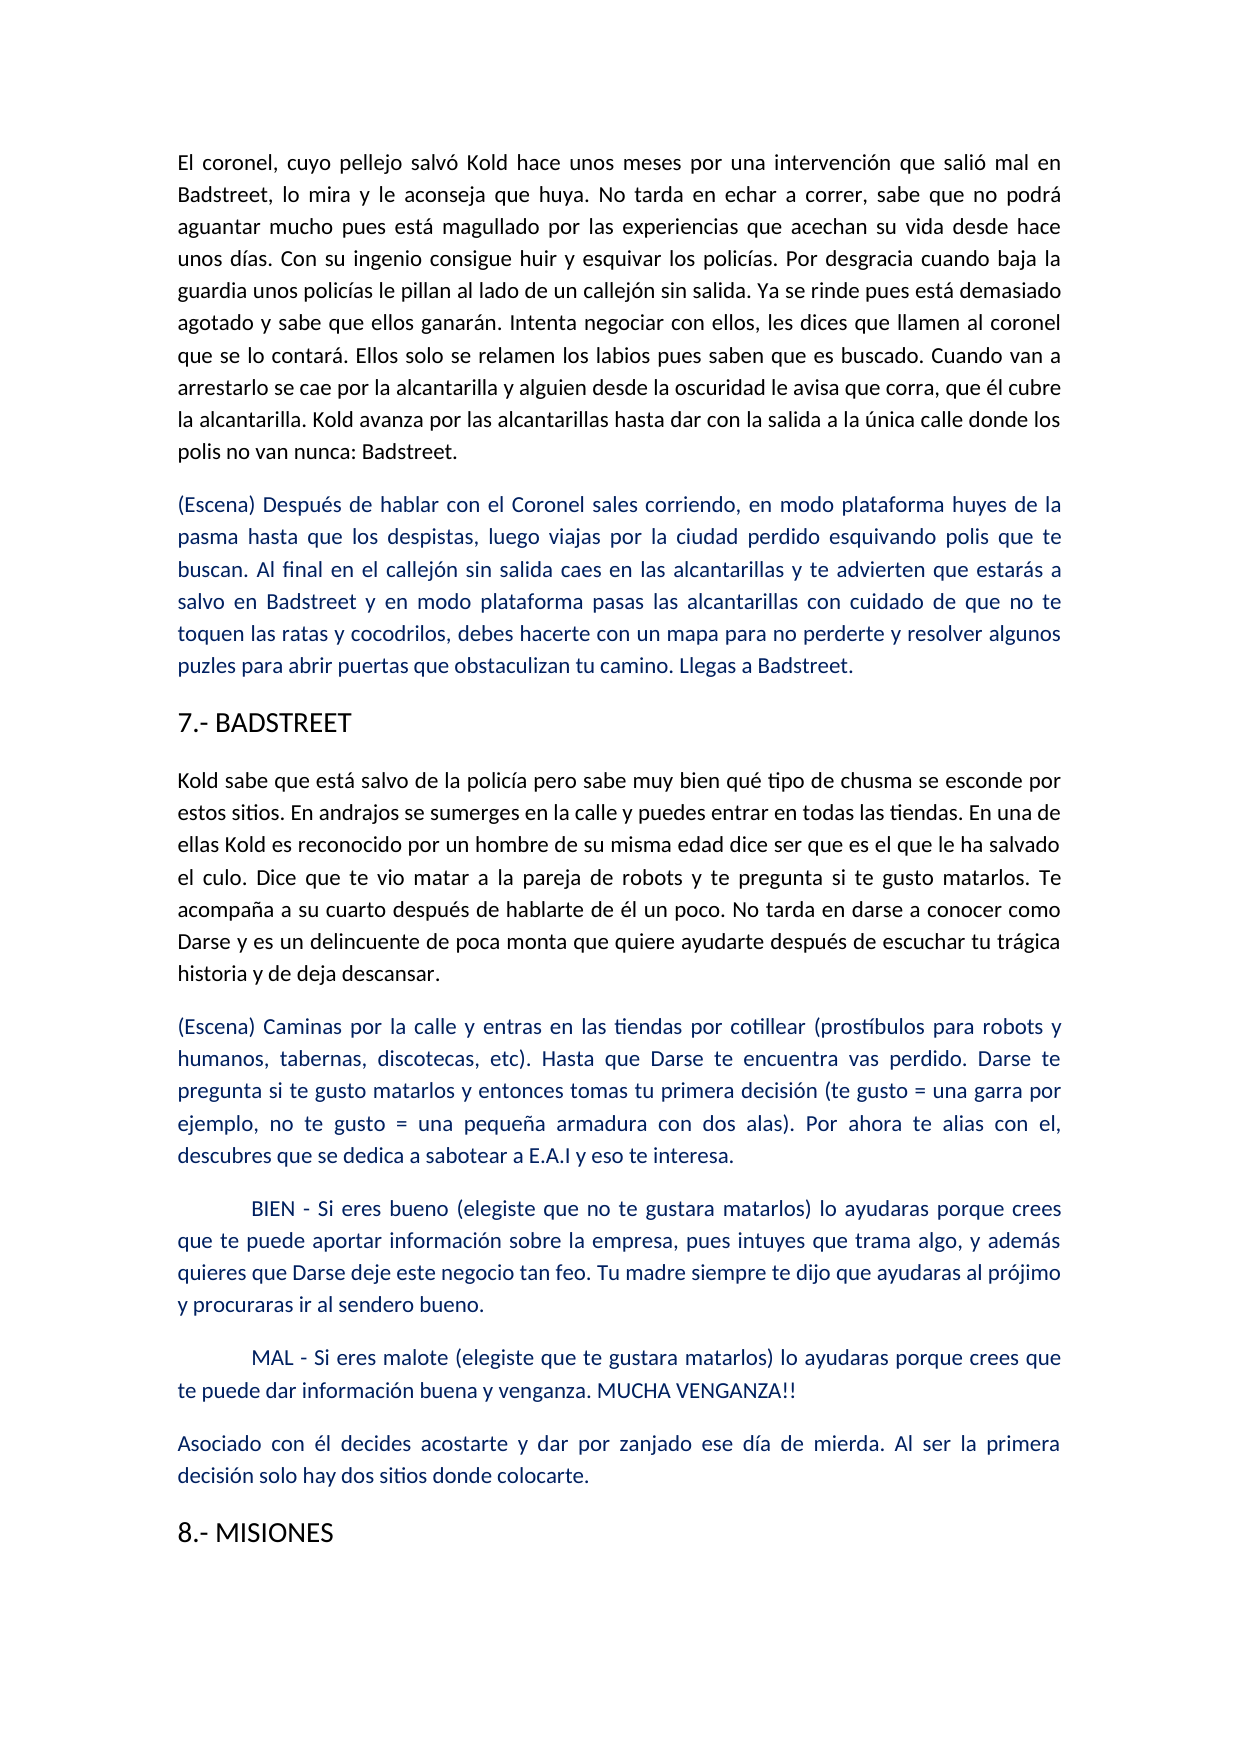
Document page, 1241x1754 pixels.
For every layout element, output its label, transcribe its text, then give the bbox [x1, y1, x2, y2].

text Asociado con él decides acostarte y dar por zanjado ese día de mierda. Al ser la primera decisión solo hay dos sitios donde colocarte. [177, 1429, 1063, 1489]
text (Escena) Después de hablar con el Coronel sales corriendo, en modo plataforma huyes de la pasma hasta que los despistas, luego viajas por la ciudad perdido esquivando polis que te buscan. Al final en el callejón sin salida caes en las alcantarillas y te advierten que estarás a salvo en Badstreet y en modo plataforma pasas las alcantarillas con cuidado de que no te toquen las ratas y cocodrilos, debes hacerte con un mapa para no perderte y resolver algunos puzles para abrir puertas que obstaculizan tu camino. Llegas a Badstreet. [177, 490, 1063, 679]
text 8.- MISIONES [177, 1514, 1063, 1549]
text 7.- BADSTREET [177, 704, 1063, 740]
text El coronel, cuyo pellejo salvó Kold hace unos meses por una intervención que salió mal en Badstreet, lo mira y le aconseja que huya. No tarda en echar a correr, sabe que no podrá aguantar mucho pues está magullado por las experiencias que acechan su vida desde hace unos días. Con su ingenio consigue huir y esquivar los policías. Por desgracia cuando baja la guardia unos policías le pillan al lado de un callejón sin salida. Ya se rinde pues está demasiado agotado y sabe que ellos ganarán. Intenta negociar con ellos, les dices que llamen al coronel que se lo contará. Ellos solo se relamen los labios pues saben que es buscado. Cuando van a arrestarlo se cae por la alcantarilla y alguien desde la oscuridad le avisa que corra, que él cubre la alcantarilla. Kold avanza por las alcantarillas hasta dar con la salida a la única calle donde los polis no van nunca: Badstreet. [177, 148, 1063, 465]
text MAL - Si eres malote (elegiste que te gustara matarlos) lo ayudaras porque crees que te puede dar información buena y venganza. MUCHA VENGANZA!! [177, 1343, 1063, 1404]
text BIEN - Si eres bueno (elegiste que no te gustara matarlos) lo ayudaras porque crees que te puede aportar información sobre la empresa, pues intuyes que trama algo, y además quieres que Darse deje este negocio tan feo. Tu madre siempre te dijo que ayudaras al prójimo y procuraras ir al sendero bueno. [177, 1194, 1063, 1318]
text (Escena) Caminas por la calle y entras en las tiendas por cotillear (prostíbulos para robots y humanos, tabernas, discotecas, etc). Hasta que Darse te encuentra vas perdido. Darse te pregunta si te gusto matarlos y entonces tomas tu primera decisión (te gusto = una garra por ejemplo, no te gusto = una pequeña armadura con dos alas). Por ahora te alias con el, descubres que se dedica a sabotear a E.A.I y eso te interesa. [177, 1012, 1063, 1169]
text Kold sabe que está salvo de la policía pero sabe muy bien qué tipo de chusma se esconde por estos sitios. En andrajos se sumerges en la calle y puedes entrar en todas las tiendas. En una de ellas Kold es reconocido por un hombre de su misma edad dice ser que es el que le ha salvado el culo. Dice que te vio matar a la pareja de robots y te pregunta si te gusto matarlos. Te acompaña a su cuarto después de hablarte de él un poco. No tarda en darse a conocer como Darse y es un delincuente de poca monta que quiere ayudarte después de escuchar tu trágica historia y de deja descansar. [177, 766, 1063, 987]
